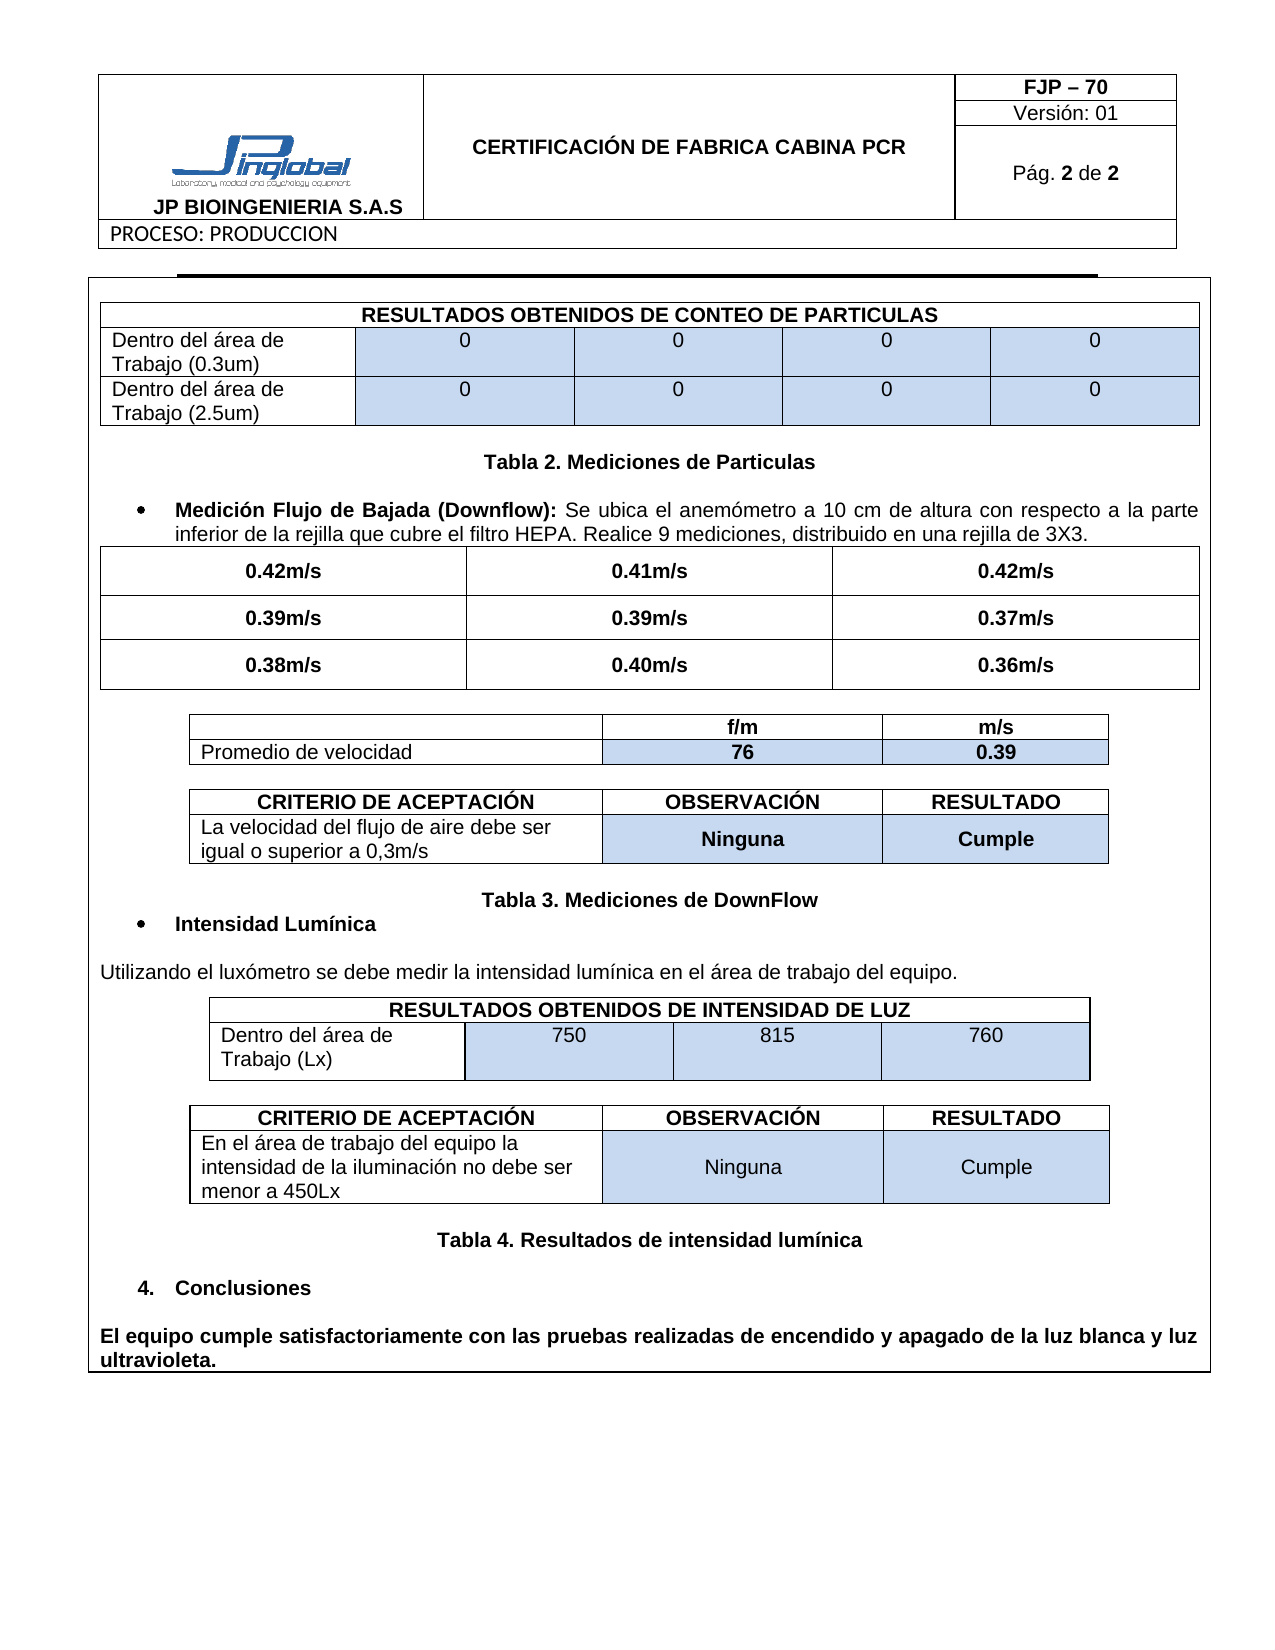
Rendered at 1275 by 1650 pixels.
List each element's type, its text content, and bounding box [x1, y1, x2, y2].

picture [160, 127, 362, 195]
